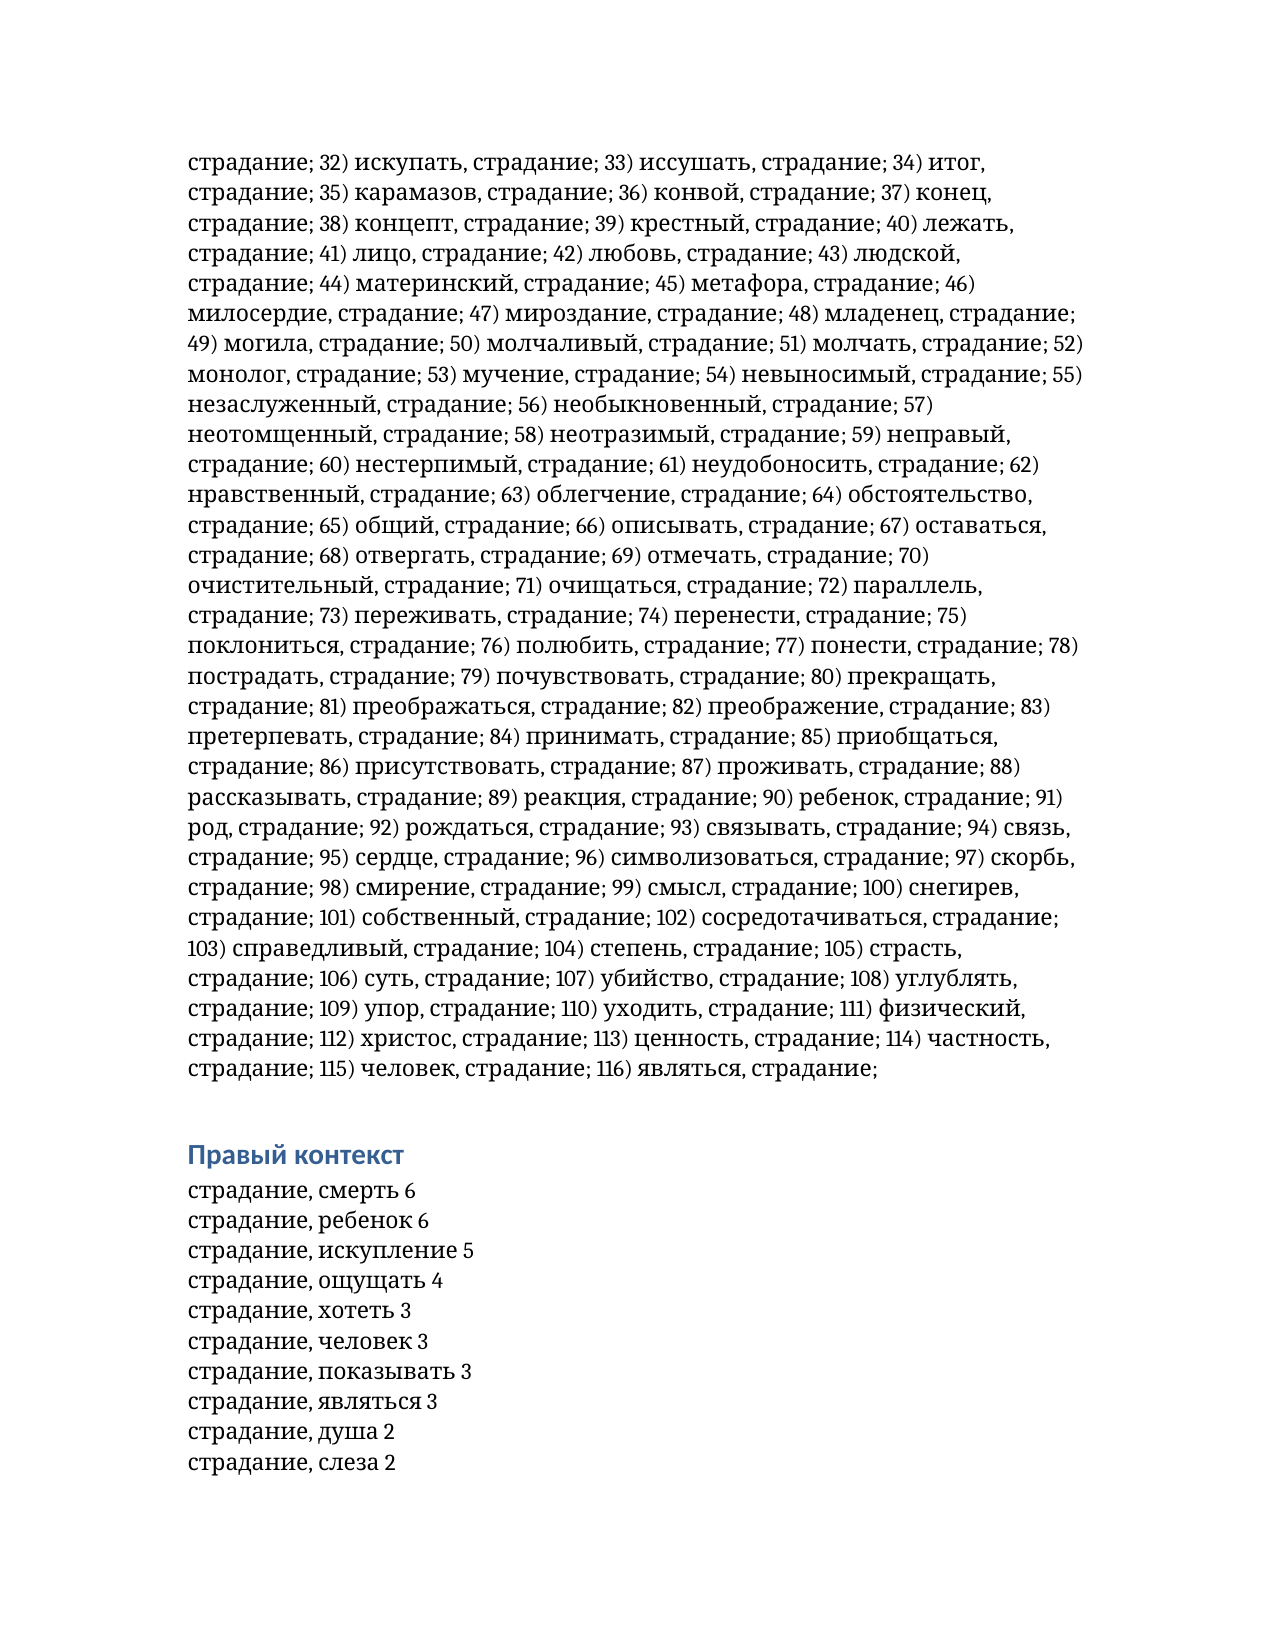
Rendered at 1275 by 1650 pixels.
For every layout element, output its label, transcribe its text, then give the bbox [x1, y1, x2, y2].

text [187, 150, 1087, 1083]
subtitle Правый контекст [187, 1136, 1087, 1172]
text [187, 1177, 1087, 1476]
